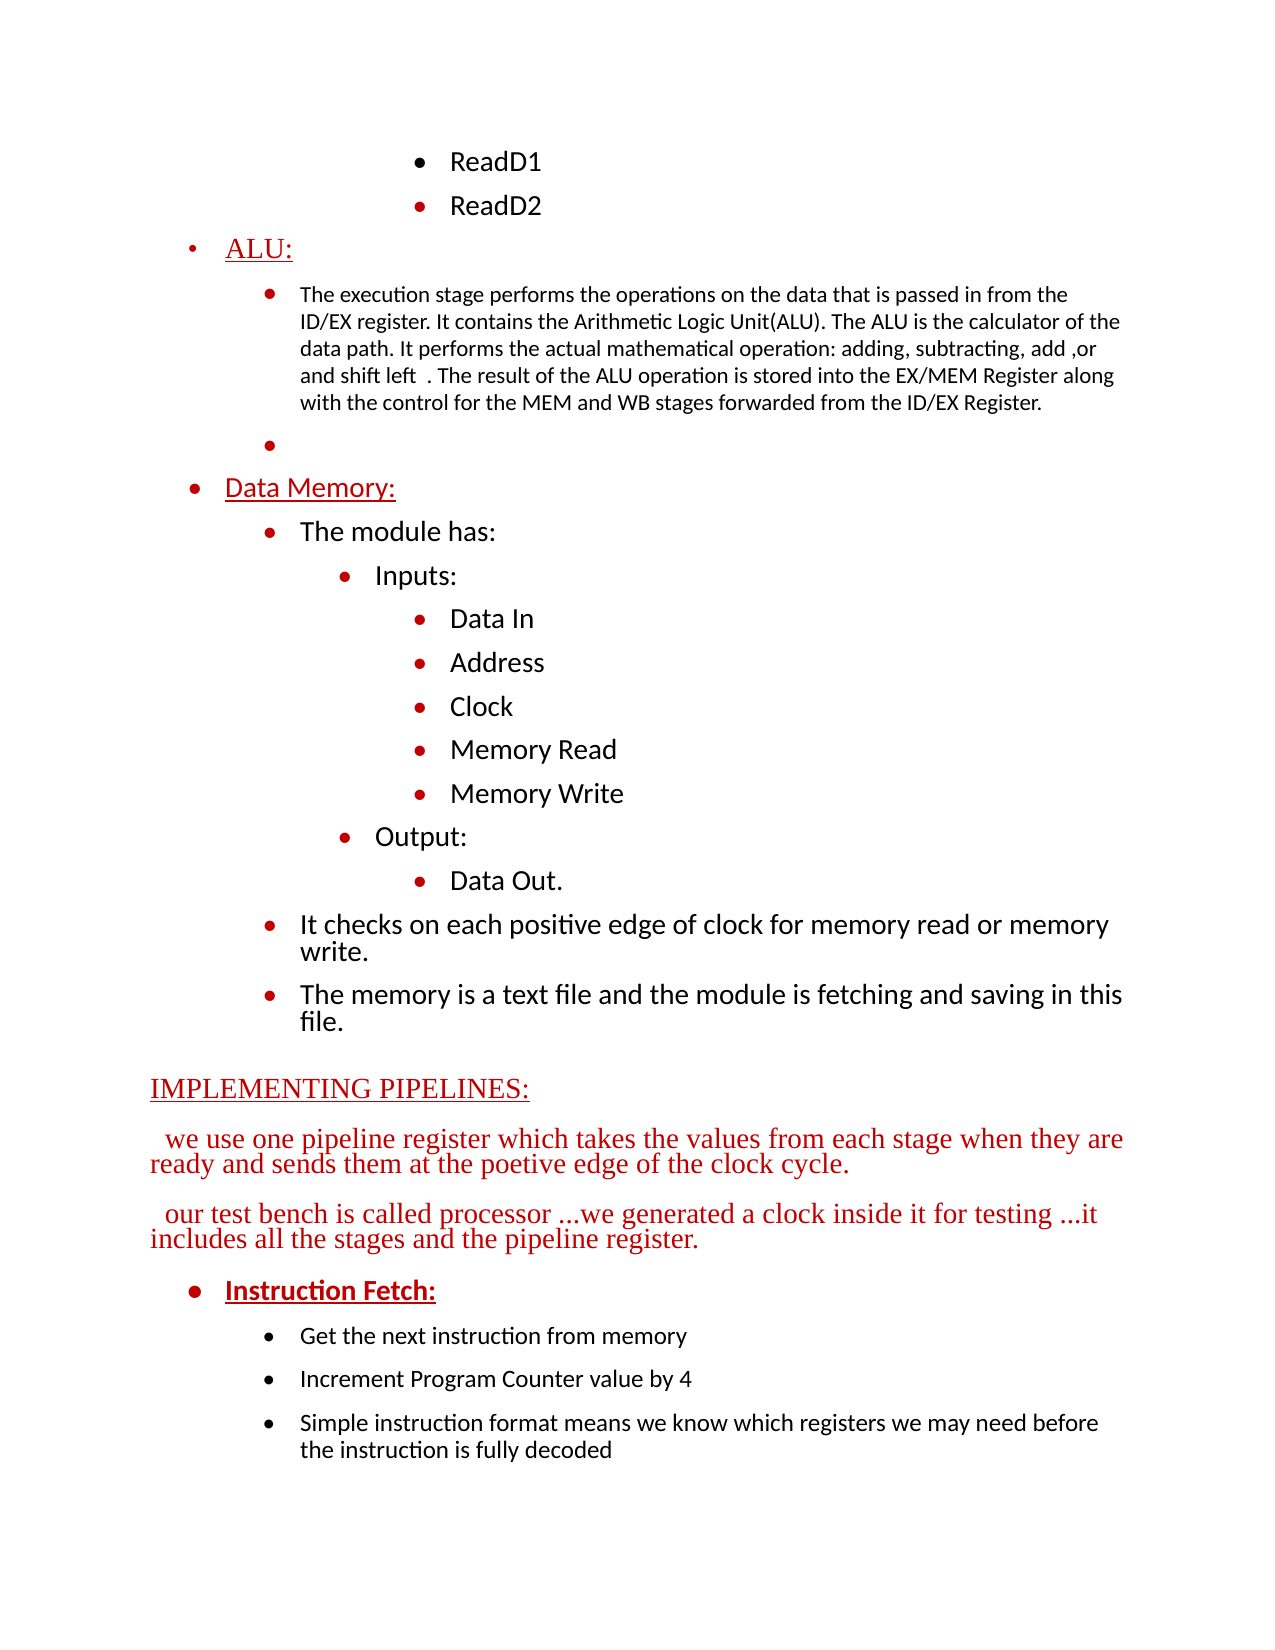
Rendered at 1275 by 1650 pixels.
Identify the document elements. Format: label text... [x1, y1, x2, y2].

list Increment Program Counter value by 4 [262, 1366, 1125, 1393]
list It checks on each positive edge of clock for memory read or memory write. [262, 913, 1125, 967]
list The memory is a text file and the module is fetching and saving in this file. [262, 983, 1125, 1037]
text IMPLEMENTING PIPELINES: [150, 1079, 1125, 1104]
list Data Out. [412, 869, 1125, 896]
list Data In [412, 607, 1125, 634]
list ReadD2 [412, 194, 1125, 221]
list The execution stage performs the operations on the data that is passed in from the ID/EX register. It contains the Arithmetic Logic Unit(ALU). The ALU is the calculator of the data path. It performs the actual mathematical operation: adding, subtracting, add ,or and shift left . The result of the ALU operation is stored into the EX/MEM Register along with the control for the MEM and WB stages forwarded from the ID/EX Register. [262, 281, 1125, 416]
list ALU: [187, 237, 1125, 264]
list Address [412, 651, 1125, 678]
text we use one pipeline register which takes the values from each stage when they are ready and sends them at the poetive edge of the clock cycle. [150, 1129, 1125, 1179]
list Clock [412, 694, 1125, 721]
list Memory Read [412, 738, 1125, 765]
list Output: [337, 825, 1125, 852]
list Get the next instruction from memory [262, 1322, 1125, 1349]
list The module has: [262, 520, 1125, 547]
list Inputs: [337, 563, 1125, 590]
list Memory Write [412, 782, 1125, 809]
list Simple instruction format means we know which registers we may need before the instruction is fully decoded [262, 1410, 1125, 1464]
text our test bench is called processor ...we generated a clock inside it for testing ...it includes all the stages and the pipeline register. [150, 1204, 1125, 1254]
list Instruction Fetch: [187, 1279, 1125, 1306]
list Data Memory: [187, 476, 1125, 503]
list ReadD1 [412, 150, 1125, 177]
